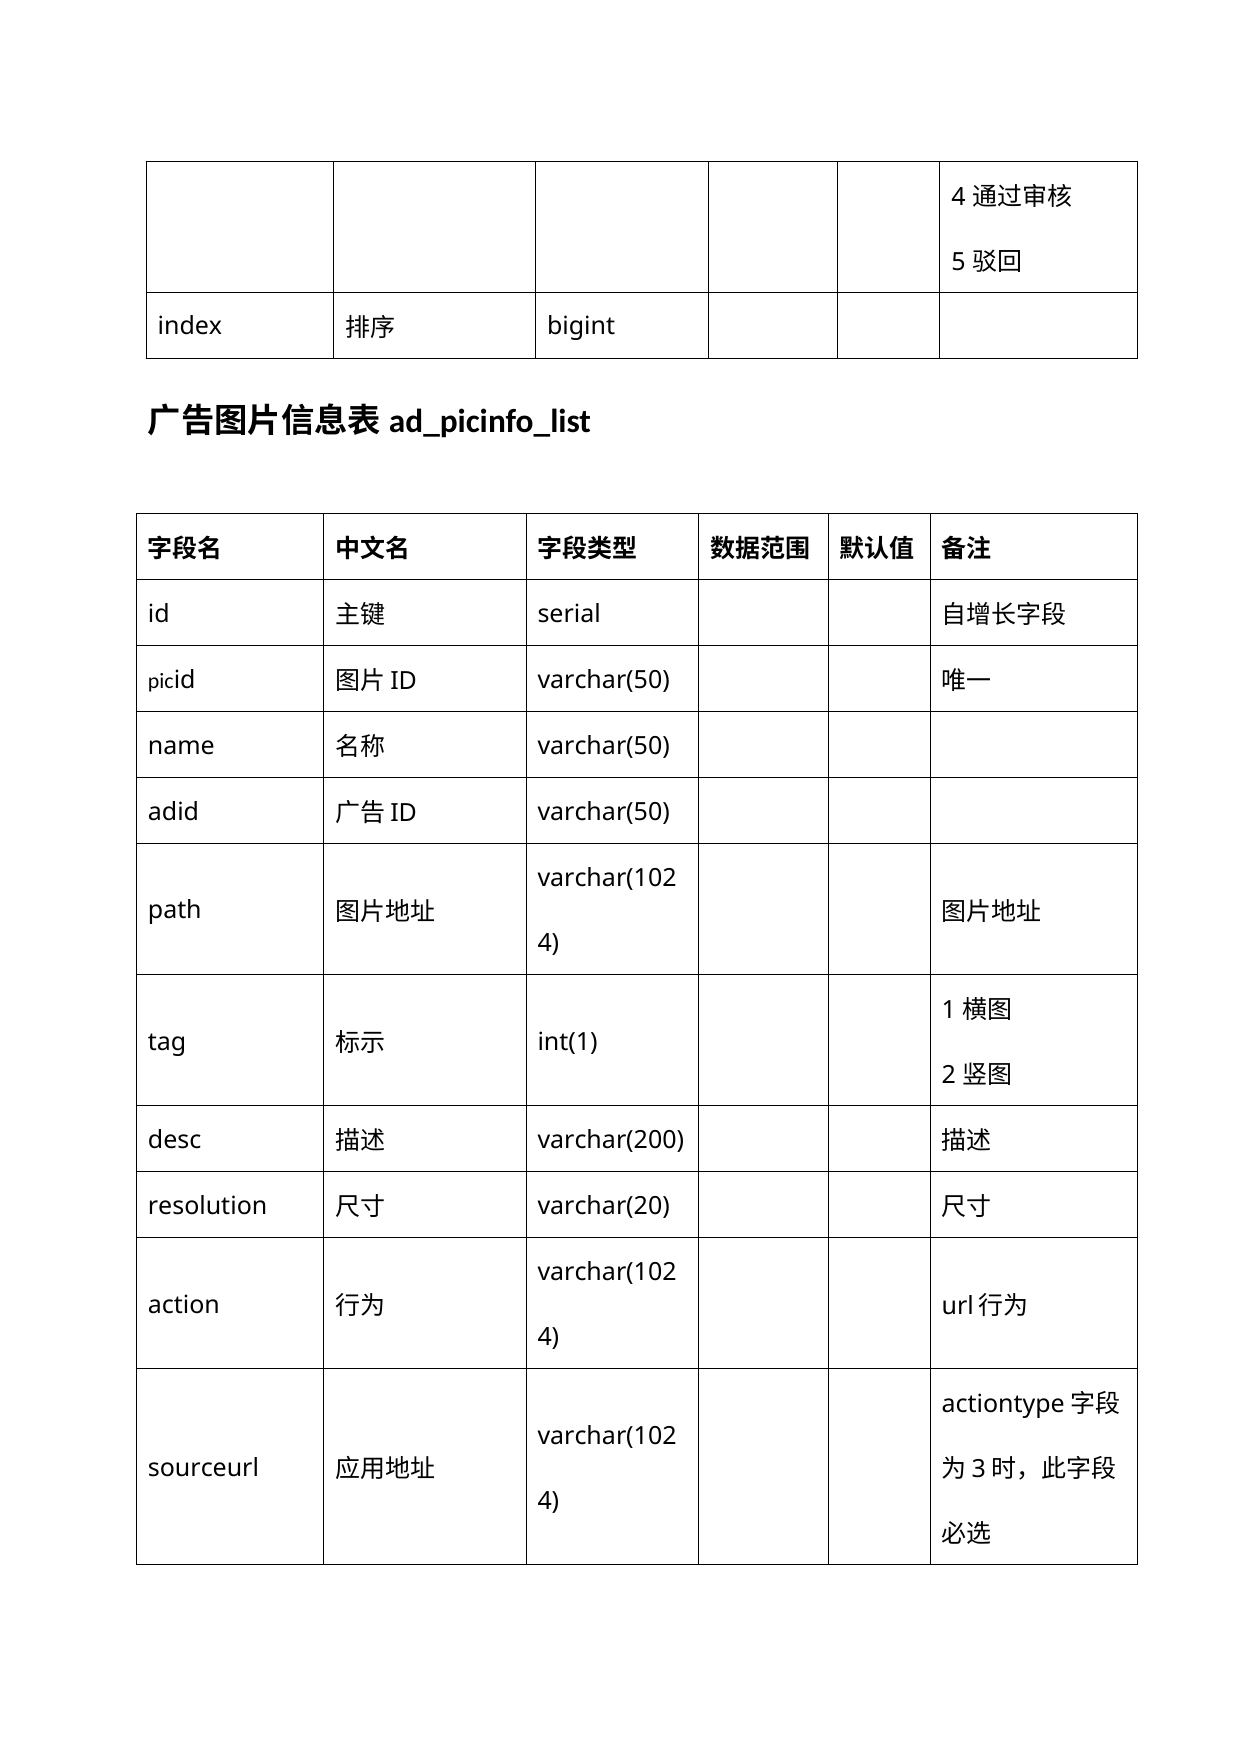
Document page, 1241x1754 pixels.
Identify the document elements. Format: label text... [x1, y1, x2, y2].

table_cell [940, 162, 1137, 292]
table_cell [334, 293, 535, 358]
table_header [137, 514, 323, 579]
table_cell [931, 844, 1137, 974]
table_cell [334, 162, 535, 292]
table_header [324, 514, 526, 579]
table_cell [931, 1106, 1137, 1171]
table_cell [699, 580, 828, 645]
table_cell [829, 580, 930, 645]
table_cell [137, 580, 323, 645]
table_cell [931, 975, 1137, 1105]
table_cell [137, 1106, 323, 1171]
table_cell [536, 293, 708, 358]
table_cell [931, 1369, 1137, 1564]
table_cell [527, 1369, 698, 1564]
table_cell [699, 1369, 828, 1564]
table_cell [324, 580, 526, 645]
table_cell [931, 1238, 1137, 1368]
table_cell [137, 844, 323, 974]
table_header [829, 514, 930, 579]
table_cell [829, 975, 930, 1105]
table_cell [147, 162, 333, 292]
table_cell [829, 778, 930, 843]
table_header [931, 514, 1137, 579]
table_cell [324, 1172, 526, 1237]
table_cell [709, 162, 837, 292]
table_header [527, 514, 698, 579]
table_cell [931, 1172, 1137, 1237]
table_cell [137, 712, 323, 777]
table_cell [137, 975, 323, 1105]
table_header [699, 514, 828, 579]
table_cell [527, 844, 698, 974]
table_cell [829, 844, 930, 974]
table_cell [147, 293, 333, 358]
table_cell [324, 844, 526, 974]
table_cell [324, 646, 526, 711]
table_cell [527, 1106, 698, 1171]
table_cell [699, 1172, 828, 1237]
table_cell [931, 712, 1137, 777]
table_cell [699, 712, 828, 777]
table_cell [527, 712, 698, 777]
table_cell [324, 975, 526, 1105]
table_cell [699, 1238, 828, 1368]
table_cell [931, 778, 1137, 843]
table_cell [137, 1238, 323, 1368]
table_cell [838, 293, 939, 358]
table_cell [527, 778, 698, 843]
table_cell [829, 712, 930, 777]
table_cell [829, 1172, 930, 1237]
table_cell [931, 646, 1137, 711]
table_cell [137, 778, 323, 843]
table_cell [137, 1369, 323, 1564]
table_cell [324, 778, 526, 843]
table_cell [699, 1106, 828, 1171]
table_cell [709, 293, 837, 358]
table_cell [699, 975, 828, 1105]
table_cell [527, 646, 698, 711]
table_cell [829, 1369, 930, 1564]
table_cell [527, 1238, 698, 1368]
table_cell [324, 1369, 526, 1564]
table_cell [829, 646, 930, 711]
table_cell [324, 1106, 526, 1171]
subtitle 广告图片信息表 ad_picinfo_list [148, 386, 1122, 451]
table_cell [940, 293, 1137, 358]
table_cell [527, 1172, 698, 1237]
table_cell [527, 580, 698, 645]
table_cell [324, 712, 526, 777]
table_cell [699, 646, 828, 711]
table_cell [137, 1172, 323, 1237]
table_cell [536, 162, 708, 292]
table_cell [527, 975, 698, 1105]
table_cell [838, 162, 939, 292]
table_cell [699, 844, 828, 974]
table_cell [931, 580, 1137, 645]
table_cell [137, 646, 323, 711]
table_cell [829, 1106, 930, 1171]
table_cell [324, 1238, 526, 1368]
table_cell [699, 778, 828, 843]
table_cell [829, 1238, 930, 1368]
